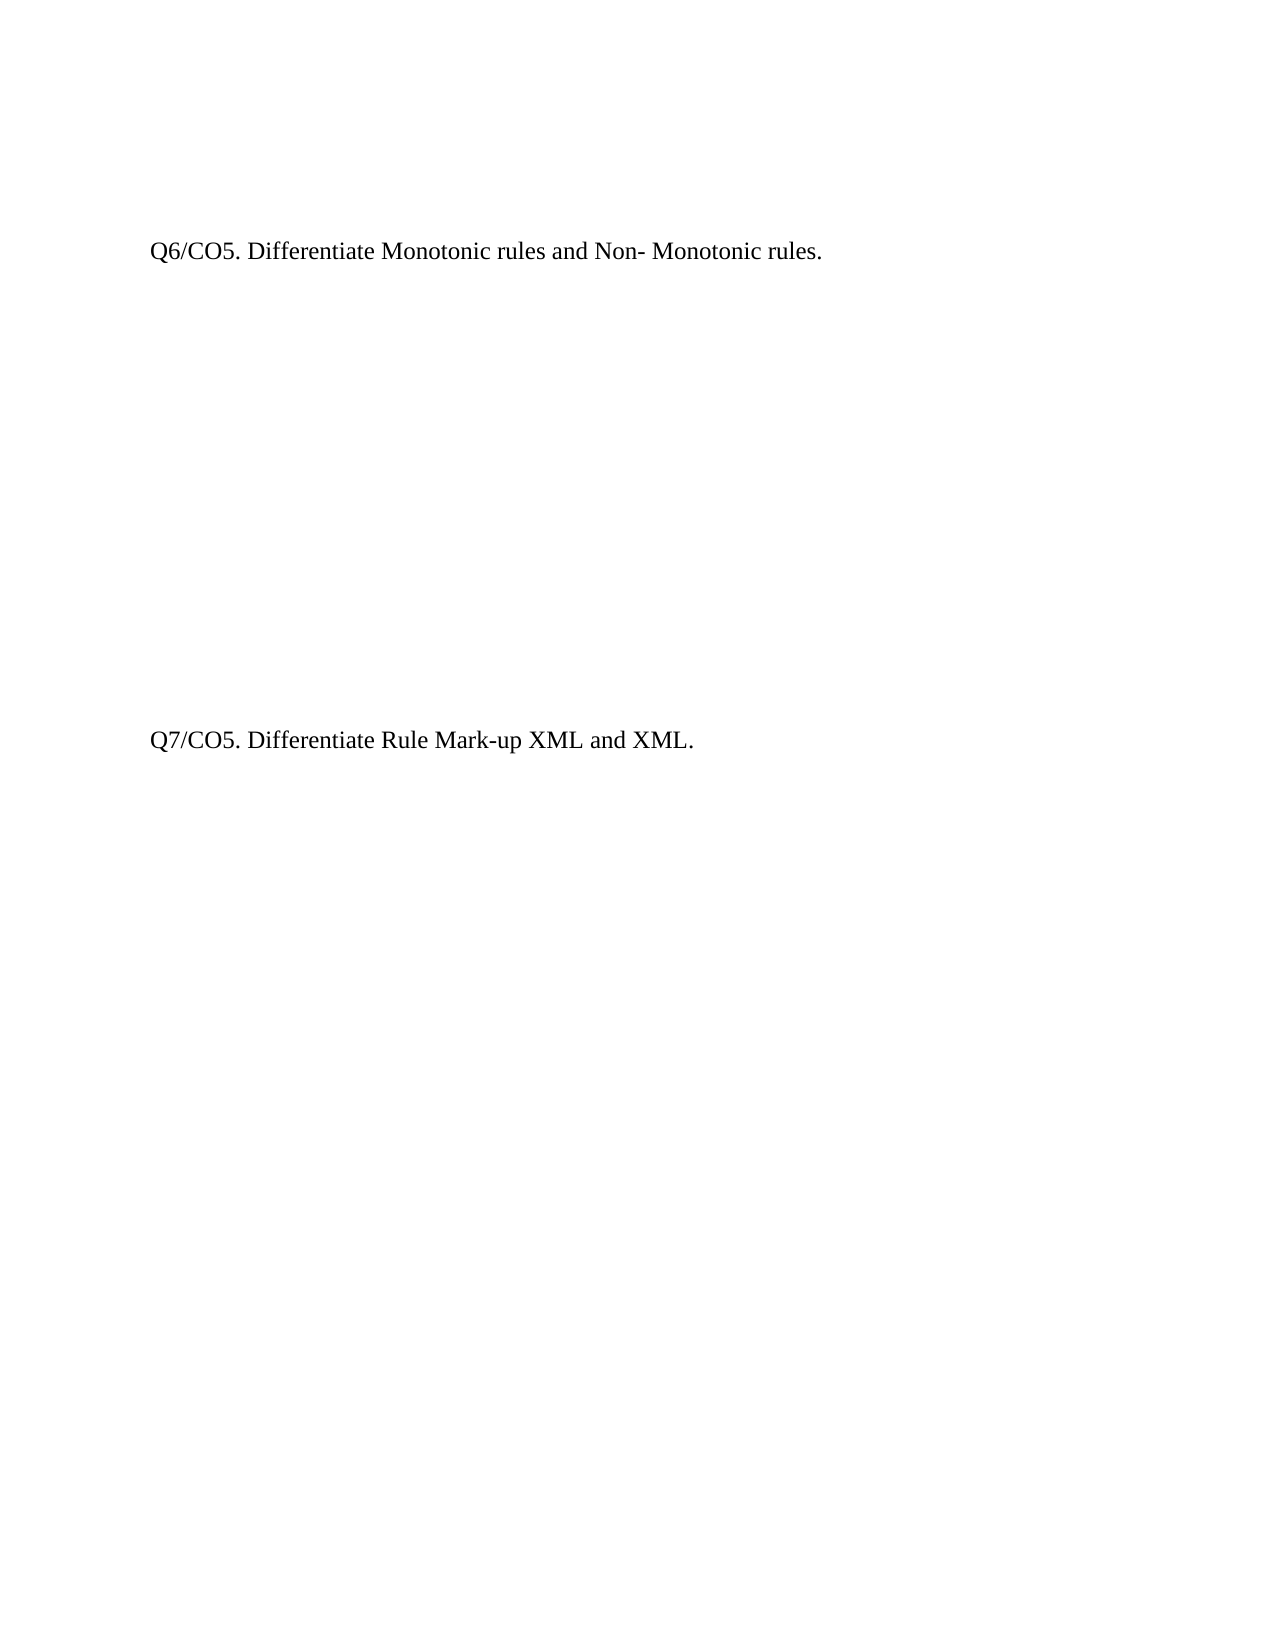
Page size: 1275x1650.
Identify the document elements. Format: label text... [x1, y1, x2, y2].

text Q7/CO5. Differentiate Rule Mark-up XML and XML. [150, 725, 1125, 754]
text Q6/CO5. Differentiate Monotonic rules and Non- Monotonic rules. [150, 236, 1125, 265]
